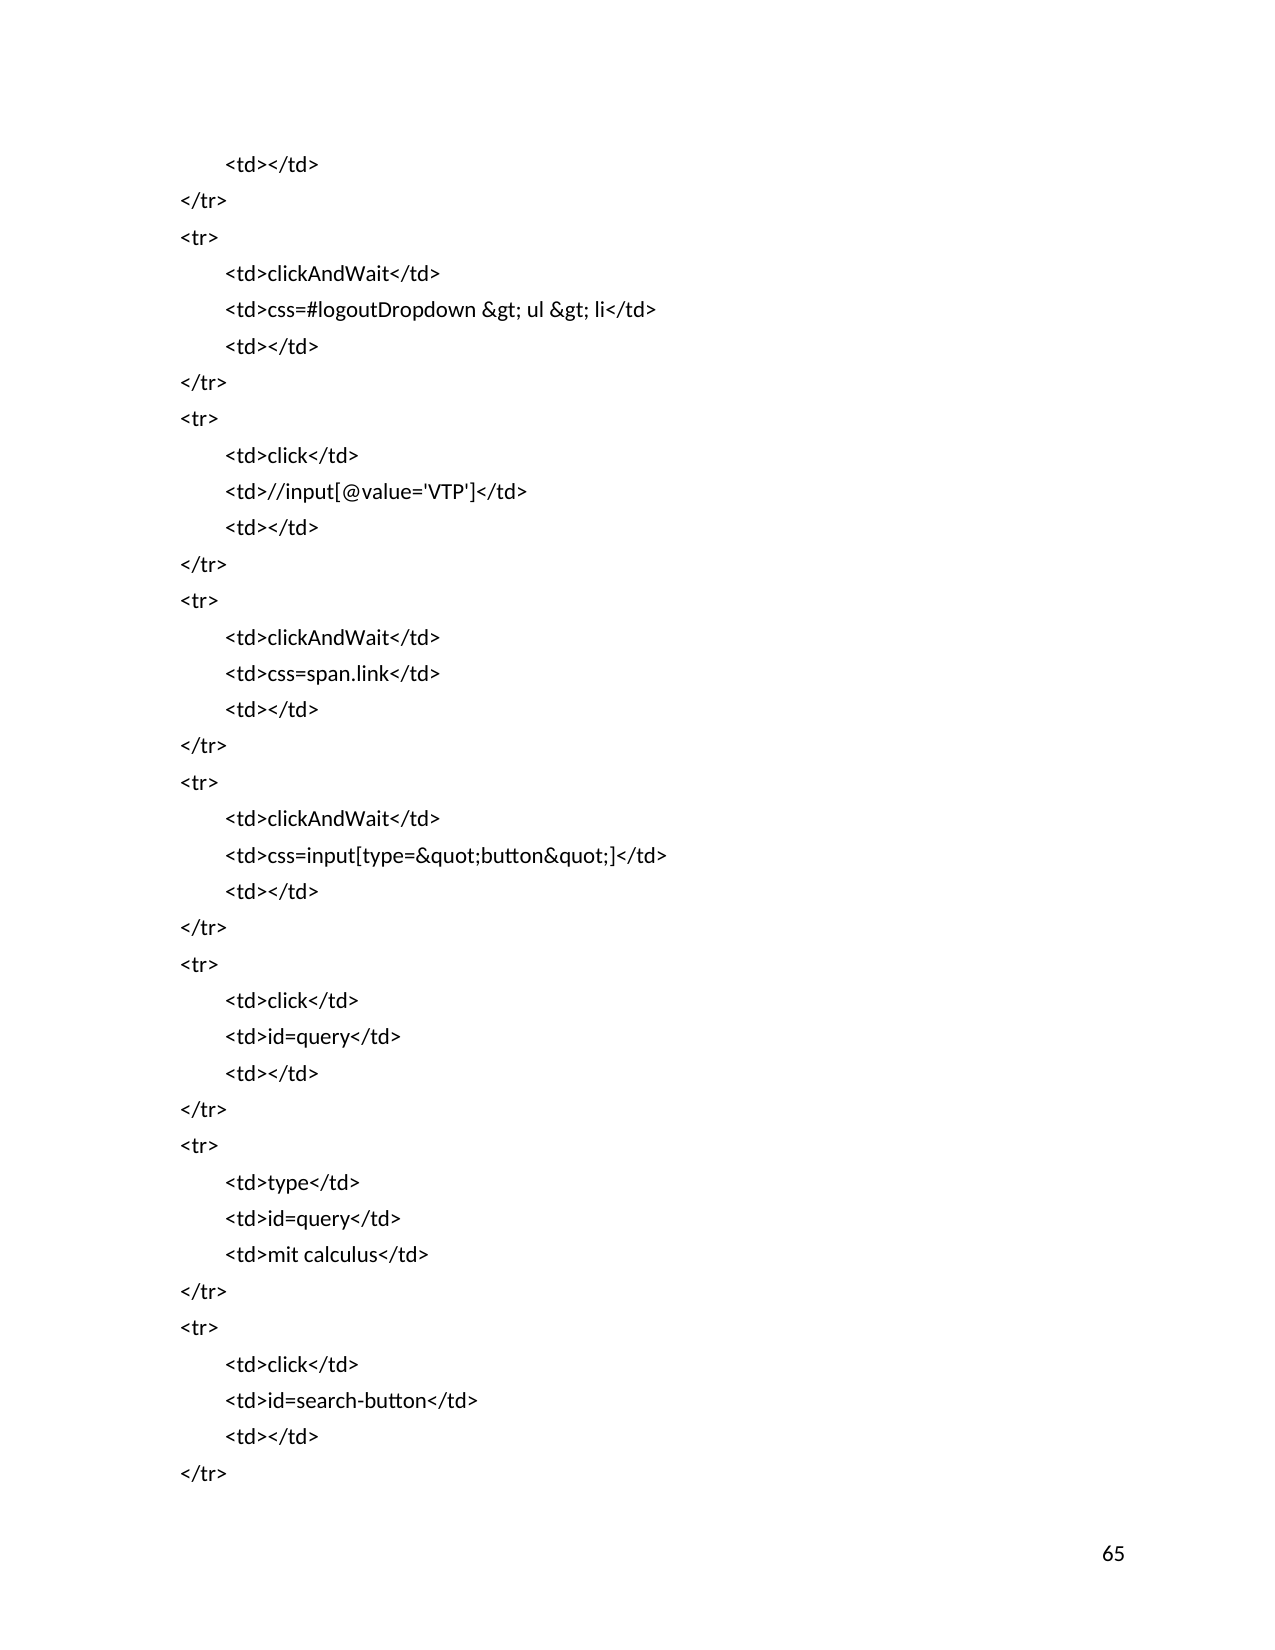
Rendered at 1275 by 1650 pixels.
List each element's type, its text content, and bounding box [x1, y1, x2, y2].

text <td></td> [150, 695, 1125, 723]
text <td>click</td> [150, 441, 1125, 469]
text <td>clickAndWait</td> [150, 804, 1125, 832]
text <td>click</td> [150, 1350, 1125, 1378]
text <td>id=query</td> [150, 1204, 1125, 1232]
text <td>clickAndWait</td> [150, 623, 1125, 651]
text <td></td> [150, 1059, 1125, 1087]
text <td>//input[@value='VTP']</td> [150, 477, 1125, 505]
text <tr> [150, 404, 1125, 432]
text <td></td> [150, 1422, 1125, 1450]
text <td></td> [150, 513, 1125, 542]
text </tr> [150, 550, 1125, 578]
text <td>clickAndWait</td> [150, 259, 1125, 287]
text <tr> [150, 1313, 1125, 1341]
text <tr> [150, 223, 1125, 251]
text </tr> [150, 186, 1125, 214]
text <td>mit calculus</td> [150, 1241, 1125, 1269]
text <td>click</td> [150, 986, 1125, 1014]
text <td>css=input[type=&quot;button&quot;]</td> [150, 841, 1125, 869]
text </tr> [150, 1459, 1125, 1487]
text </tr> [150, 732, 1125, 760]
text <td></td> [150, 150, 1125, 178]
text </tr> [150, 368, 1125, 396]
text <td></td> [150, 877, 1125, 905]
text </tr> [150, 1095, 1125, 1123]
text <td>css=#logoutDropdown &gt; ul &gt; li</td> [150, 295, 1125, 323]
text </tr> [150, 1277, 1125, 1305]
text <td>type</td> [150, 1168, 1125, 1196]
text <tr> [150, 950, 1125, 978]
text <tr> [150, 1132, 1125, 1159]
text <td></td> [150, 332, 1125, 360]
text <td>id=query</td> [150, 1022, 1125, 1051]
text <td>id=search-button</td> [150, 1386, 1125, 1414]
text </tr> [150, 913, 1125, 941]
text <tr> [150, 768, 1125, 796]
text <td>css=span.link</td> [150, 659, 1125, 687]
text <tr> [150, 586, 1125, 614]
